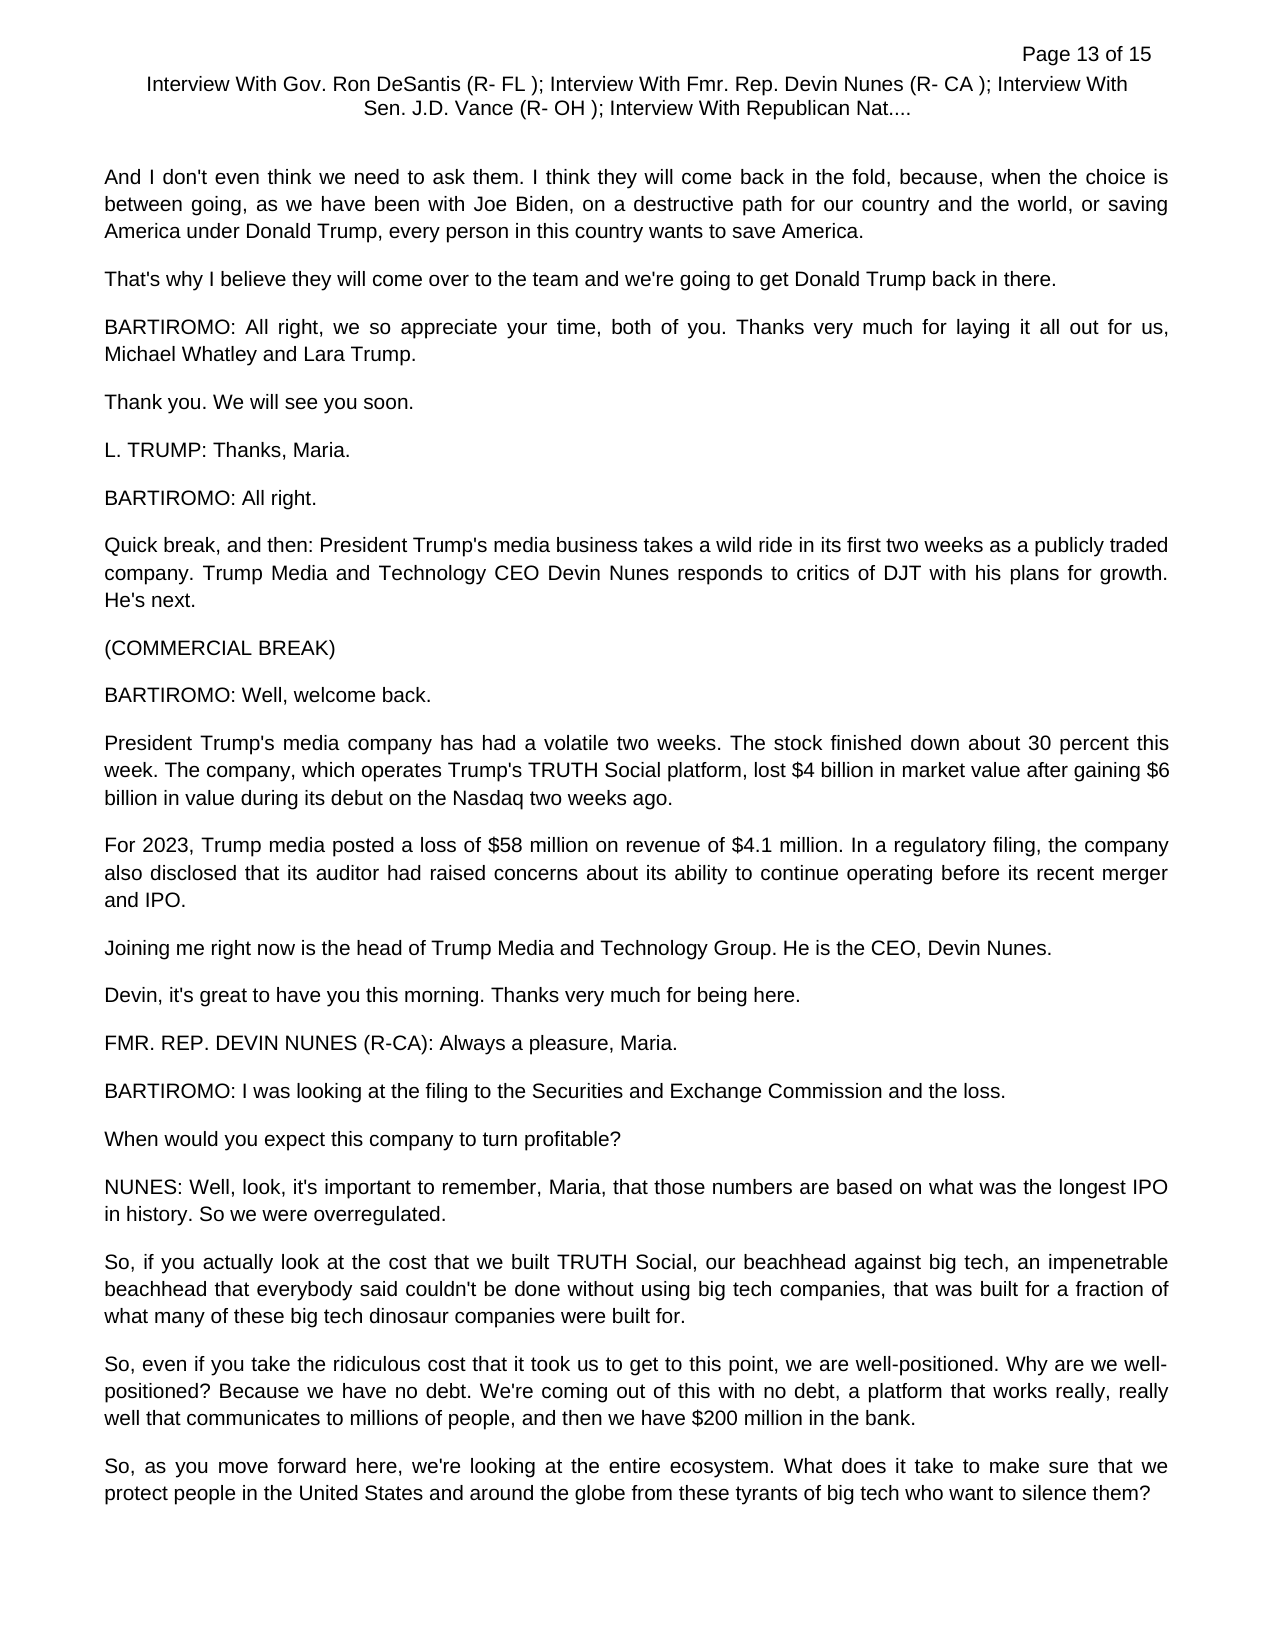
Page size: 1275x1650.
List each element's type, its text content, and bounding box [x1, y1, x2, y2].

text BARTIROMO: All right, we so appreciate your time, both of you. Thanks very much for laying it all out for us, Michael Whatley and Lara Trump. [104, 311, 1171, 366]
text President Trump's media company has had a volatile two weeks. The stock finished down about 30 percent this week. The company, which operates Trump's TRUTH Social platform, lost $4 billion in market value after gaining $6 billion in value during its debut on the Nasdaq two weeks ago. [104, 728, 1171, 809]
text BARTIROMO: I was looking at the filing to the Securities and Exchange Commission and the loss. [104, 1076, 1171, 1103]
text And I don't even think we need to ask them. I think they will come back in the fold, because, when the choice is between going, as we have been with Joe Biden, on a destructive path for our country and the world, or saving America under Donald Trump, every person in this country wants to save America. [104, 161, 1171, 243]
text BARTIROMO: Well, welcome back. [104, 680, 1171, 707]
text Quick break, and then: President Trump's media business takes a wild ride in its first two weeks as a publicly traded company. Trump Media and Technology CEO Devin Nunes responds to critics of DJT with his plans for growth. He's next. [104, 530, 1171, 611]
text L. TRUMP: Thanks, Maria. [104, 434, 1171, 461]
text So, if you actually look at the cost that we built TRUTH Social, our beachhead against big tech, an impenetrable beachhead that everybody said couldn't be done without using big tech companies, that was built for a fraction of what many of these big tech dinosaur companies were built for. [104, 1247, 1171, 1328]
text When would you expect this company to turn profitable? [104, 1124, 1171, 1151]
text NUNES: Well, look, it's important to remember, Maria, that those numbers are based on what was the longest IPO in history. So we were overregulated. [104, 1172, 1171, 1226]
text Devin, it's great to have you this morning. Thanks very much for being here. [104, 980, 1171, 1007]
text FMR. REP. DEVIN NUNES (R-CA): Always a pleasure, Maria. [104, 1028, 1171, 1055]
text BARTIROMO: All right. [104, 482, 1171, 509]
text Thank you. We will see you soon. [104, 386, 1171, 413]
text So, as you move forward here, we're looking at the entire ecosystem. What does it take to make sure that we protect people in the United States and around the globe from these tyrants of big tech who want to silence them? [104, 1451, 1171, 1505]
text (COMMERCIAL BREAK) [104, 632, 1171, 659]
text For 2023, Trump media posted a loss of $58 million on revenue of $4.1 million. In a regulatory filing, the company also disclosed that its auditor had raised concerns about its ability to continue operating before its recent merger and IPO. [104, 830, 1171, 911]
text So, even if you take the ridiculous cost that it took us to get to this point, we are well-positioned. Why are we well-positioned? Because we have no debt. We're coming out of this with no debt, a platform that works really, really well that communicates to millions of people, and then we have $200 million in the bank. [104, 1349, 1171, 1430]
text That's why I believe they will come over to the team and we're going to get Donald Trump back in there. [104, 263, 1171, 291]
text Joining me right now is the head of Trump Media and Technology Group. He is the CEO, Devin Nunes. [104, 932, 1171, 959]
